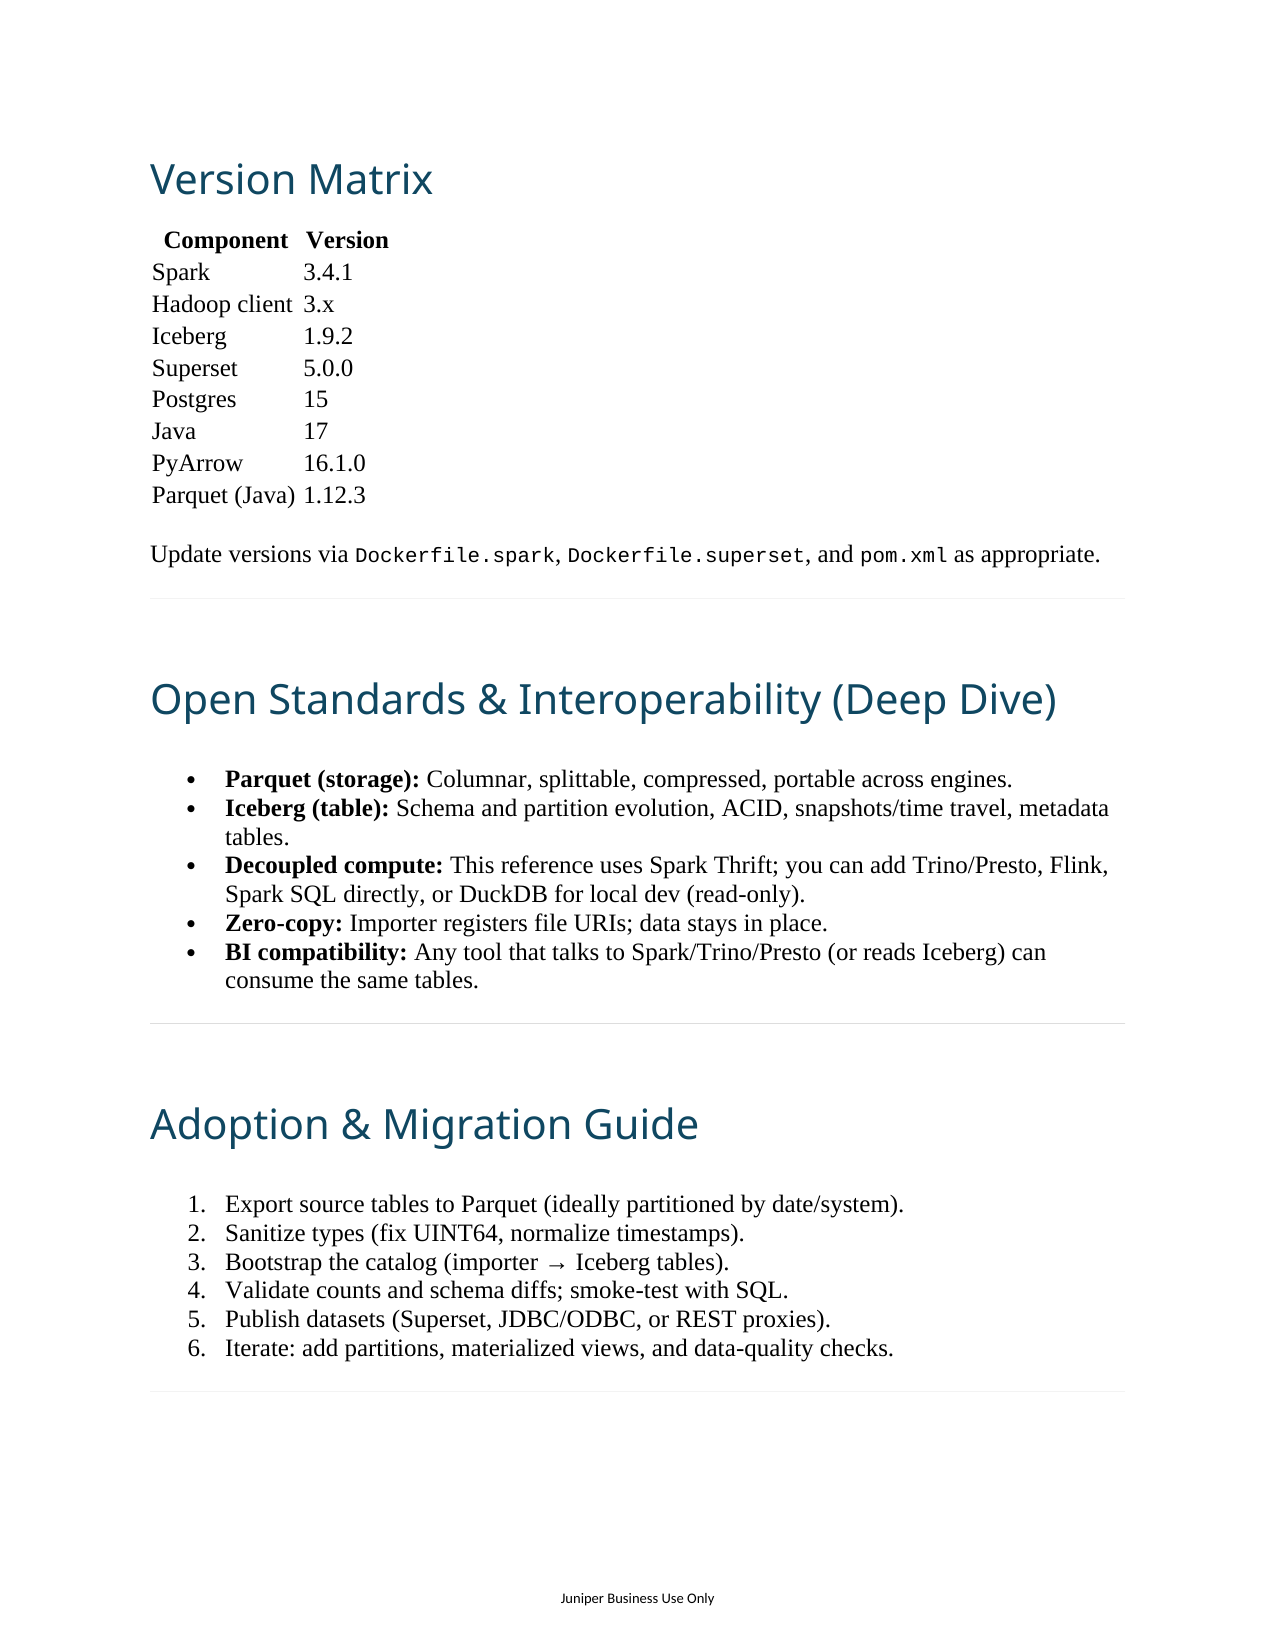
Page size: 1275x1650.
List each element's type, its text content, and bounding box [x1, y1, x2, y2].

subtitle Adoption & Migration Guide [150, 1095, 1125, 1152]
table_cell 5.0.0 [302, 351, 393, 383]
table_cell PyArrow [150, 447, 302, 478]
table_cell 1.12.3 [302, 479, 393, 510]
list Decoupled compute: This reference uses Spark Thrift; you can add Trino/Presto, Flink, Spark SQL directly, or DuckDB for local dev (read-only). [187, 851, 1125, 908]
table_header Component [150, 224, 302, 255]
table_cell Spark [150, 255, 302, 287]
list Bootstrap the catalog (importer → Iceberg tables). [187, 1247, 1125, 1276]
subtitle Version Matrix [150, 150, 1125, 207]
table_cell 3.x [302, 287, 393, 319]
table_cell 16.1.0 [302, 447, 393, 478]
table_cell 17 [302, 415, 393, 447]
list Iceberg (table): Schema and partition evolution, ACID, snapshots/time travel, metadata tables. [187, 793, 1125, 851]
subtitle Open Standards & Interoperability (Deep Dive) [150, 670, 1125, 727]
list Zero-copy: Importer registers file URIs; data stays in place. [187, 908, 1125, 937]
list BI compatibility: Any tool that talks to Spark/Trino/Presto (or reads Iceberg) can consume the same tables. [187, 937, 1125, 994]
list Export source tables to Parquet (ideally partitioned by date/system). [187, 1189, 1125, 1218]
table_cell Hadoop client [150, 287, 302, 319]
table_header Version [302, 224, 393, 255]
table_cell Java [150, 415, 302, 447]
list Sanitize types (fix UINT64, normalize timestamps). [187, 1218, 1125, 1247]
list Publish datasets (Superset, JDBC/ODBC, or REST proxies). [187, 1304, 1125, 1333]
table_cell Iceberg [150, 319, 302, 351]
table_cell 3.4.1 [302, 255, 393, 287]
table_cell 15 [302, 383, 393, 415]
table_cell Parquet (Java) [150, 479, 302, 510]
table_cell Superset [150, 351, 302, 383]
list Validate counts and schema diffs; smoke-test with SQL. [187, 1276, 1125, 1304]
table_cell 1.9.2 [302, 319, 393, 351]
text Update versions via Dockerfile.spark, Dockerfile.superset, and pom.xml as appropriate. [150, 539, 1125, 569]
list Iterate: add partitions, materialized views, and data-quality checks. [187, 1333, 1125, 1362]
table_cell Postgres [150, 383, 302, 415]
list Parquet (storage): Columnar, splittable, compressed, portable across engines. [187, 764, 1125, 793]
